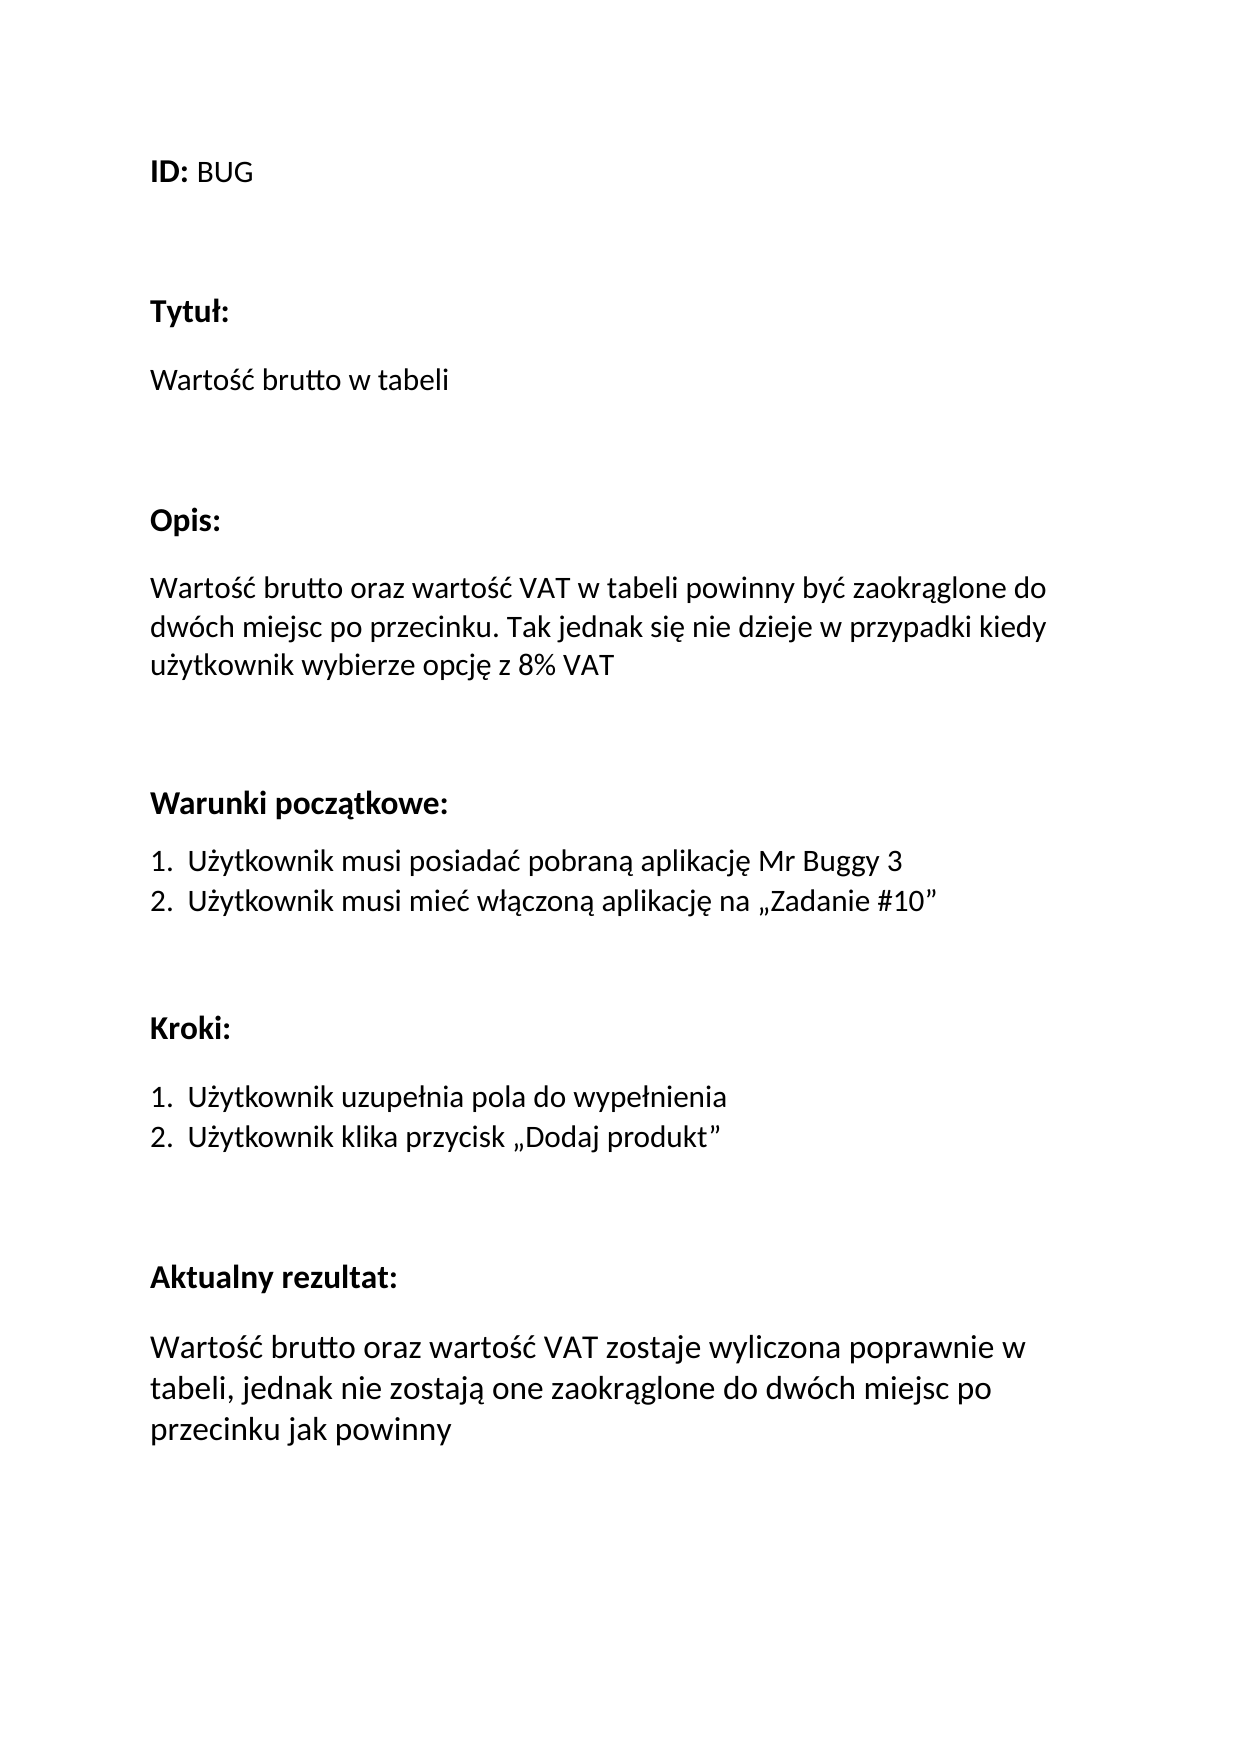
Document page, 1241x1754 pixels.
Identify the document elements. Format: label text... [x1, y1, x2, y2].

text Aktualny rezultat: [150, 1256, 1090, 1297]
list Użytkownik musi posiadać pobraną aplikację Mr Buggy 3 [150, 841, 1090, 879]
text Warunki początkowe: [150, 782, 1090, 823]
text Opis: [150, 499, 1090, 539]
list Użytkownik uzupełnia pola do wypełnienia [150, 1077, 1090, 1115]
list Użytkownik musi mieć włączoną aplikację na „Zadanie #10” [150, 881, 1090, 919]
text Kroki: [150, 1007, 1090, 1048]
text Wartość brutto oraz wartość VAT zostaje wyliczona poprawnie w tabeli, jednak nie zostają one zaokrąglone do dwóch miejsc po przecinku jak powinny [150, 1326, 1090, 1448]
text Wartość brutto w tabeli [150, 360, 1090, 398]
text Wartość brutto oraz wartość VAT w tabeli powinny być zaokrąglone do dwóch miejsc po przecinku. Tak jednak się nie dzieje w przypadki kiedy użytkownik wybierze opcję z 8% VAT [150, 569, 1090, 683]
text Tytuł: [150, 290, 1090, 331]
list Użytkownik klika przycisk „Dodaj produkt” [150, 1117, 1090, 1155]
text ID: BUG [150, 150, 1090, 191]
